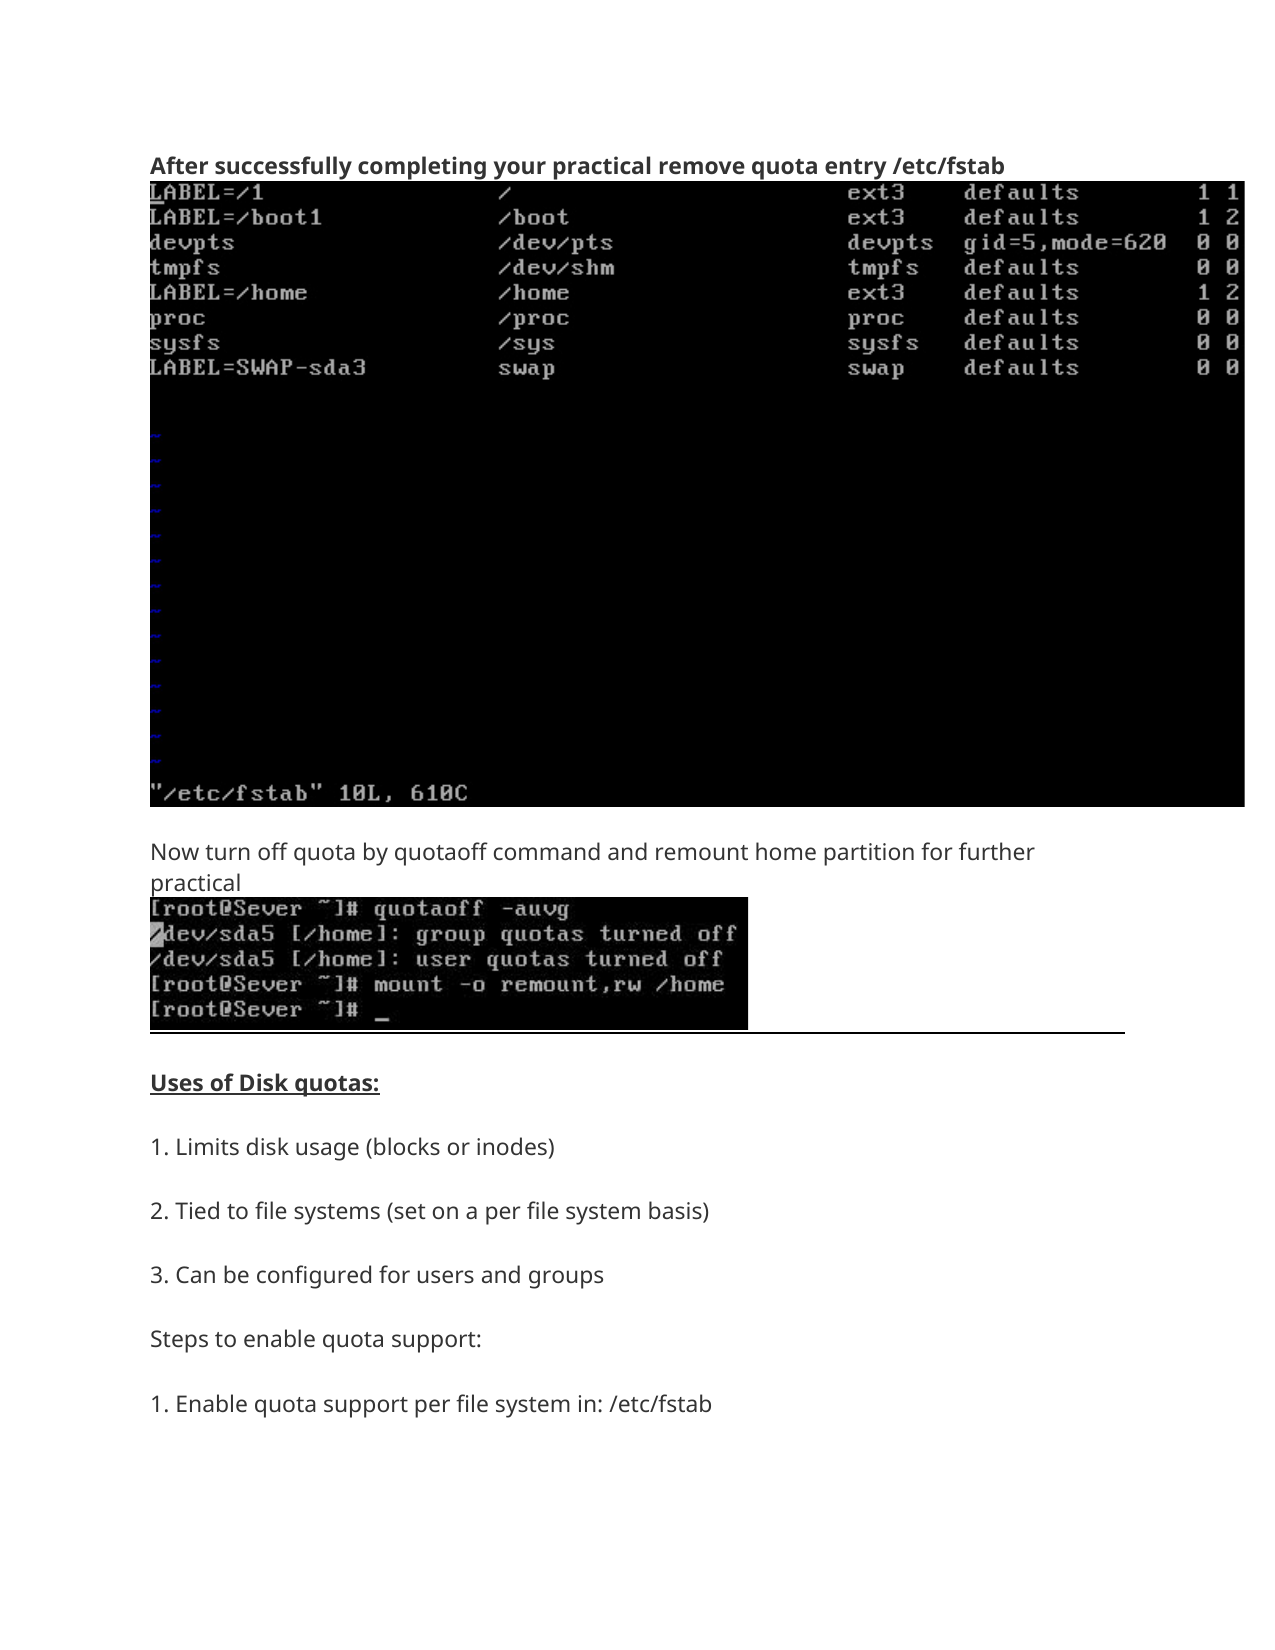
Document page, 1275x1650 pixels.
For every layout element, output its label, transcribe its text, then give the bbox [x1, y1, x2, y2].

text Uses of Disk quotas: [150, 1063, 1125, 1098]
text Steps to enable quota support: [150, 1319, 1125, 1354]
picture [150, 181, 1245, 807]
text 1. Limits disk usage (blocks or inodes) [150, 1127, 1125, 1162]
text After successfully completing your practical remove quota entry /etc/fstab [150, 150, 1125, 181]
text 3. Can be configured for users and groups [150, 1255, 1125, 1290]
text 2. Tied to file systems (set on a per file system basis) [150, 1191, 1125, 1226]
text 1. Enable quota support per file system in: /etc/fstab [150, 1384, 1125, 1419]
picture [150, 897, 749, 1030]
